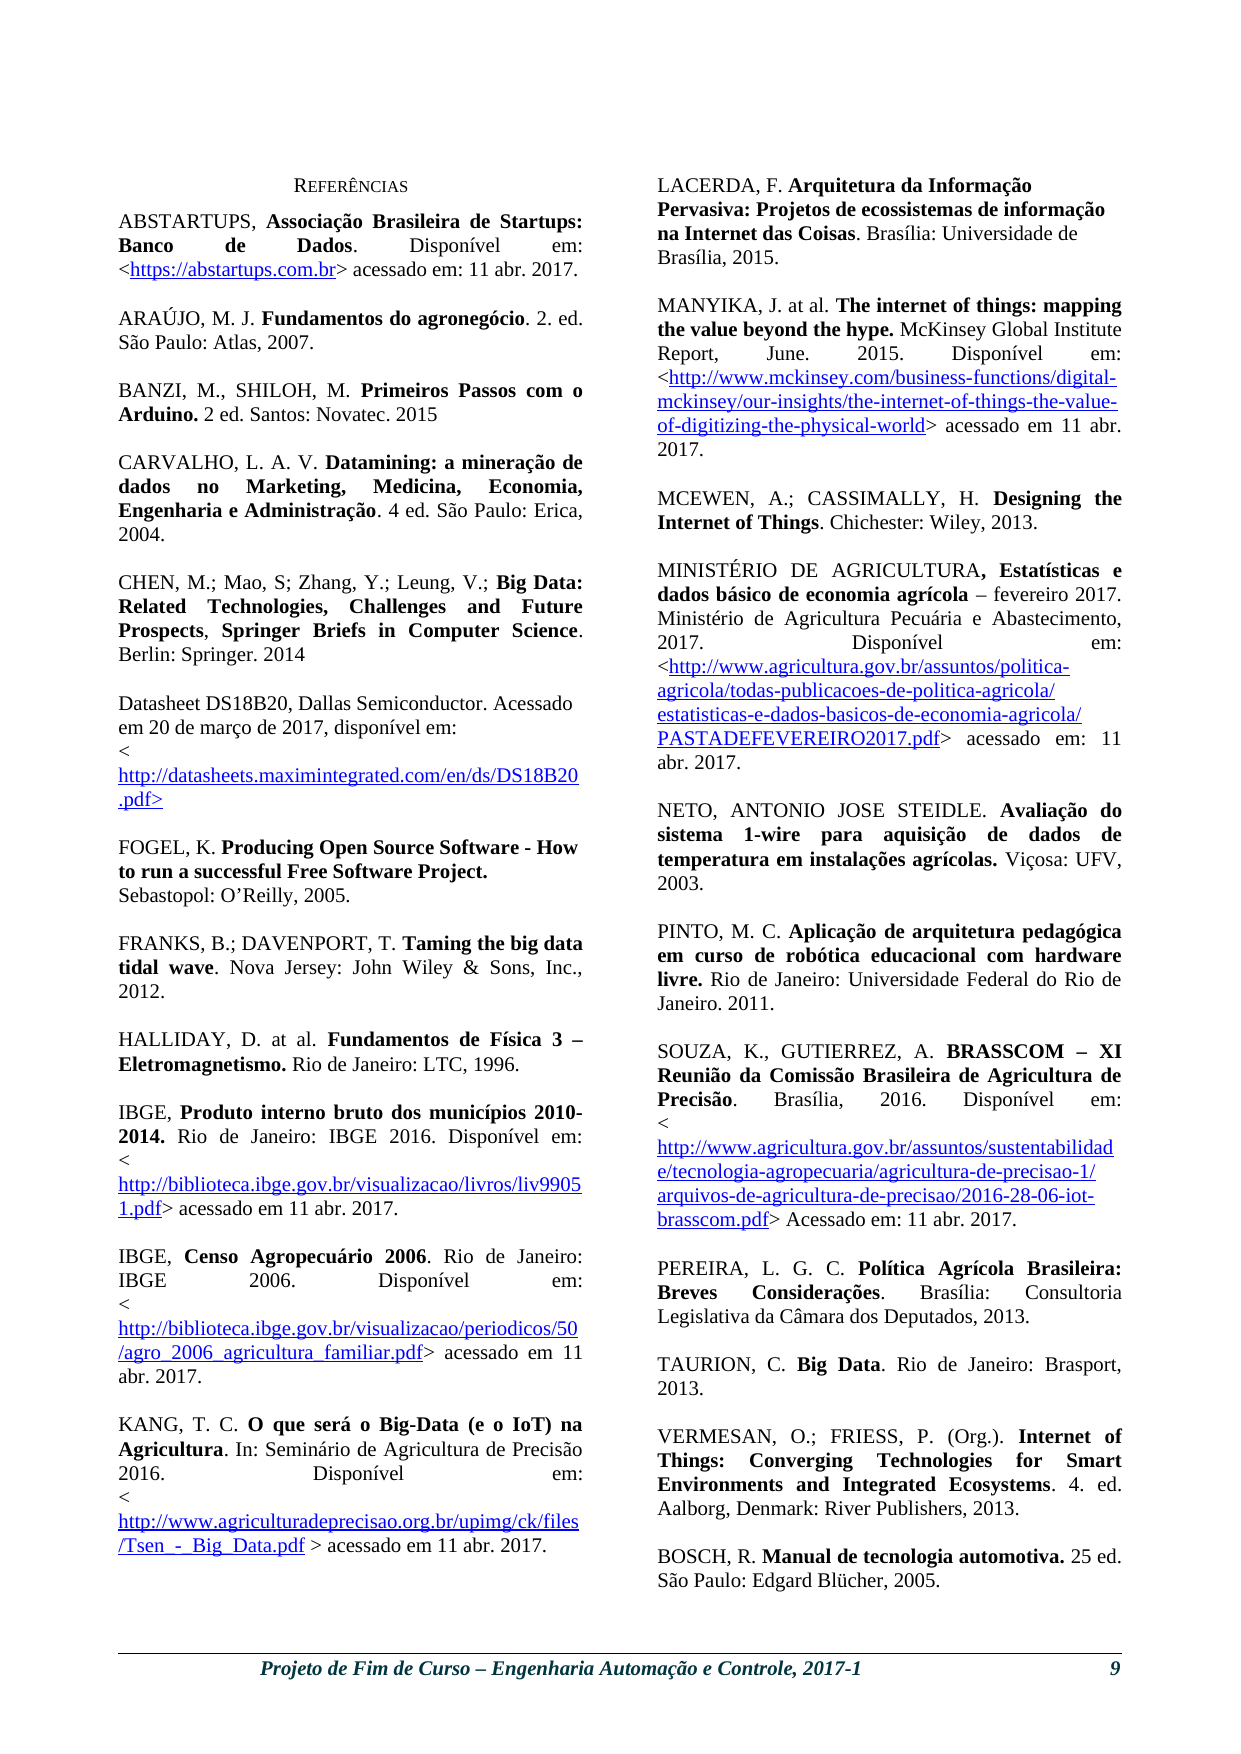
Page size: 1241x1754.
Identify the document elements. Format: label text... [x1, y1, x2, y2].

list TAURION, C. Big Data. Rio de Janeiro: Brasport, 2013. [657, 1352, 1122, 1400]
list FRANKS, B.; DAVENPORT, T. Taming the big data tidal wave. Nova Jersey: John Wiley & Sons, Inc., 2012. [118, 931, 583, 1003]
list MCEWEN, A.; CASSIMALLY, H. Designing the Internet of Things. Chichester: Wiley, 2013. [657, 486, 1122, 534]
list Ministério de Agricultura, Estatísticas e dados básico de economia agrícola – fevereiro 2017. Ministério de Agricultura Pecuária e Abastecimento, 2017. Disponível em: <http://www.agricultura.gov.br/assuntos/politica-agricola/todas-publicacoes-de-politica-agricola/estatisticas-e-dados-basicos-de-economia-agricola/PASTADEFEVEREIRO2017.pdf> acessado em: 11 abr. 2017. [657, 558, 1122, 774]
list HALLIDAY, D. at al. Fundamentos de Física 3 – Eletromagnetismo. Rio de Janeiro: LTC, 1996. [118, 1027, 583, 1076]
list IBGE, Produto interno bruto dos municípios 2010-2014. Rio de Janeiro: IBGE 2016. Disponível em: <http://biblioteca.ibge.gov.br/visualizacao/livros/liv99051.pdf> acessado em 11 abr. 2017. [118, 1099, 583, 1220]
list NETO, ANTONIO JOSE STEIDLE. Avaliação do sistema 1-wire para aquisição de dados de temperatura em instalações agrícolas. Viçosa: UFV, 2003. [657, 798, 1122, 894]
text FOGEL, K. Producing Open Source Software - How to run a successful Free Software Project. Sebastopol: O’Reilly, 2005. [118, 835, 583, 907]
list VERMESAN, O.; FRIESS, P. (Org.). Internet of Things: Converging Technologies for Smart Environments and Integrated Ecosystems. 4. ed. Aalborg, Denmark: River Publishers, 2013. [657, 1424, 1122, 1520]
list IBGE, Censo Agropecuário 2006. Rio de Janeiro: IBGE 2006. Disponível em: <http://biblioteca.ibge.gov.br/visualizacao/periodicos/50/agro_2006_agricultura_familiar.pdf> acessado em 11 abr. 2017. [118, 1244, 583, 1388]
list SOUZA, K., GUTIERREZ, A. BRASSCOM – XI Reunião da Comissão Brasileira de Agricultura de Precisão. Brasília, 2016. Disponível em: <http://www.agricultura.gov.br/assuntos/sustentabilidade/tecnologia-agropecuaria/agricultura-de-precisao-1/arquivos-de-agricultura-de-precisao/2016-28-06-iot-brasscom.pdf> Acessado em: 11 abr. 2017. [657, 1039, 1122, 1231]
list Datasheet DS18B20, Dallas Semiconductor. Acessado em 20 de março de 2017, disponível em: <http://datasheets.maximintegrated.com/en/ds/DS18B20.pdf> [118, 691, 583, 811]
list PINTO, M. C. Aplicação de arquitetura pedagógica em curso de robótica educacional com hardware livre. Rio de Janeiro: Universidade Federal do Rio de Janeiro. 2011. [657, 919, 1122, 1015]
list MANYIKA, J. at al. The internet of things: mapping the value beyond the hype. McKinsey Global Institute Report, June. 2015. Disponível em: <http://www.mckinsey.com/business-functions/digital-mckinsey/our-insights/the-internet-of-things-the-value-of-digitizing-the-physical-world> acessado em 11 abr. 2017. [657, 293, 1122, 461]
list ABSTARTUPS, Associação Brasileira de Startups: Banco de Dados. Disponível em: <https://abstartups.com.br> acessado em: 11 abr. 2017. [118, 209, 583, 281]
list CARVALHO, L. A. V. Datamining: a mineração de dados no Marketing, Medicina, Economia, Engenharia e Administração. 4 ed. São Paulo: Erica, 2004. [118, 450, 583, 546]
list BOSCH, R. Manual de tecnologia automotiva. 25 ed. São Paulo: Edgard Blücher, 2005. [657, 1544, 1122, 1592]
list CHEN, M.; Mao, S; Zhang, Y.; Leung, V.; Big Data: Related Technologies, Challenges and Future Prospects, Springer Briefs in Computer Science. Berlin: Springer. 2014 [118, 570, 583, 666]
list PEREIRA, L. G. C. Política Agrícola Brasileira: Breves Considerações. Brasília: Consultoria Legislativa da Câmara dos Deputados, 2013. [657, 1256, 1122, 1328]
list ARAÚJO, M. J. Fundamentos do agronegócio. 2. ed. São Paulo: Atlas, 2007. [118, 306, 583, 354]
text LACERDA, F. Arquitetura da Informação Pervasiva: Projetos de ecossistemas de informação na Internet das Coisas. Brasília: Universidade de Brasília, 2015. [657, 173, 1122, 269]
text Referências [118, 173, 583, 197]
list BANZI, M., SHILOH, M. Primeiros Passos com o Arduino. 2 ed. Santos: Novatec. 2015 [118, 378, 583, 426]
list KANG, T. C. O que será o Big-Data (e o IoT) na Agricultura. In: Seminário de Agricultura de Precisão 2016. Disponível em: <http://www.agriculturadeprecisao.org.br/upimg/ck/files/Tsen_-_Big_Data.pdf > acessado em 11 abr. 2017. [118, 1412, 583, 1557]
